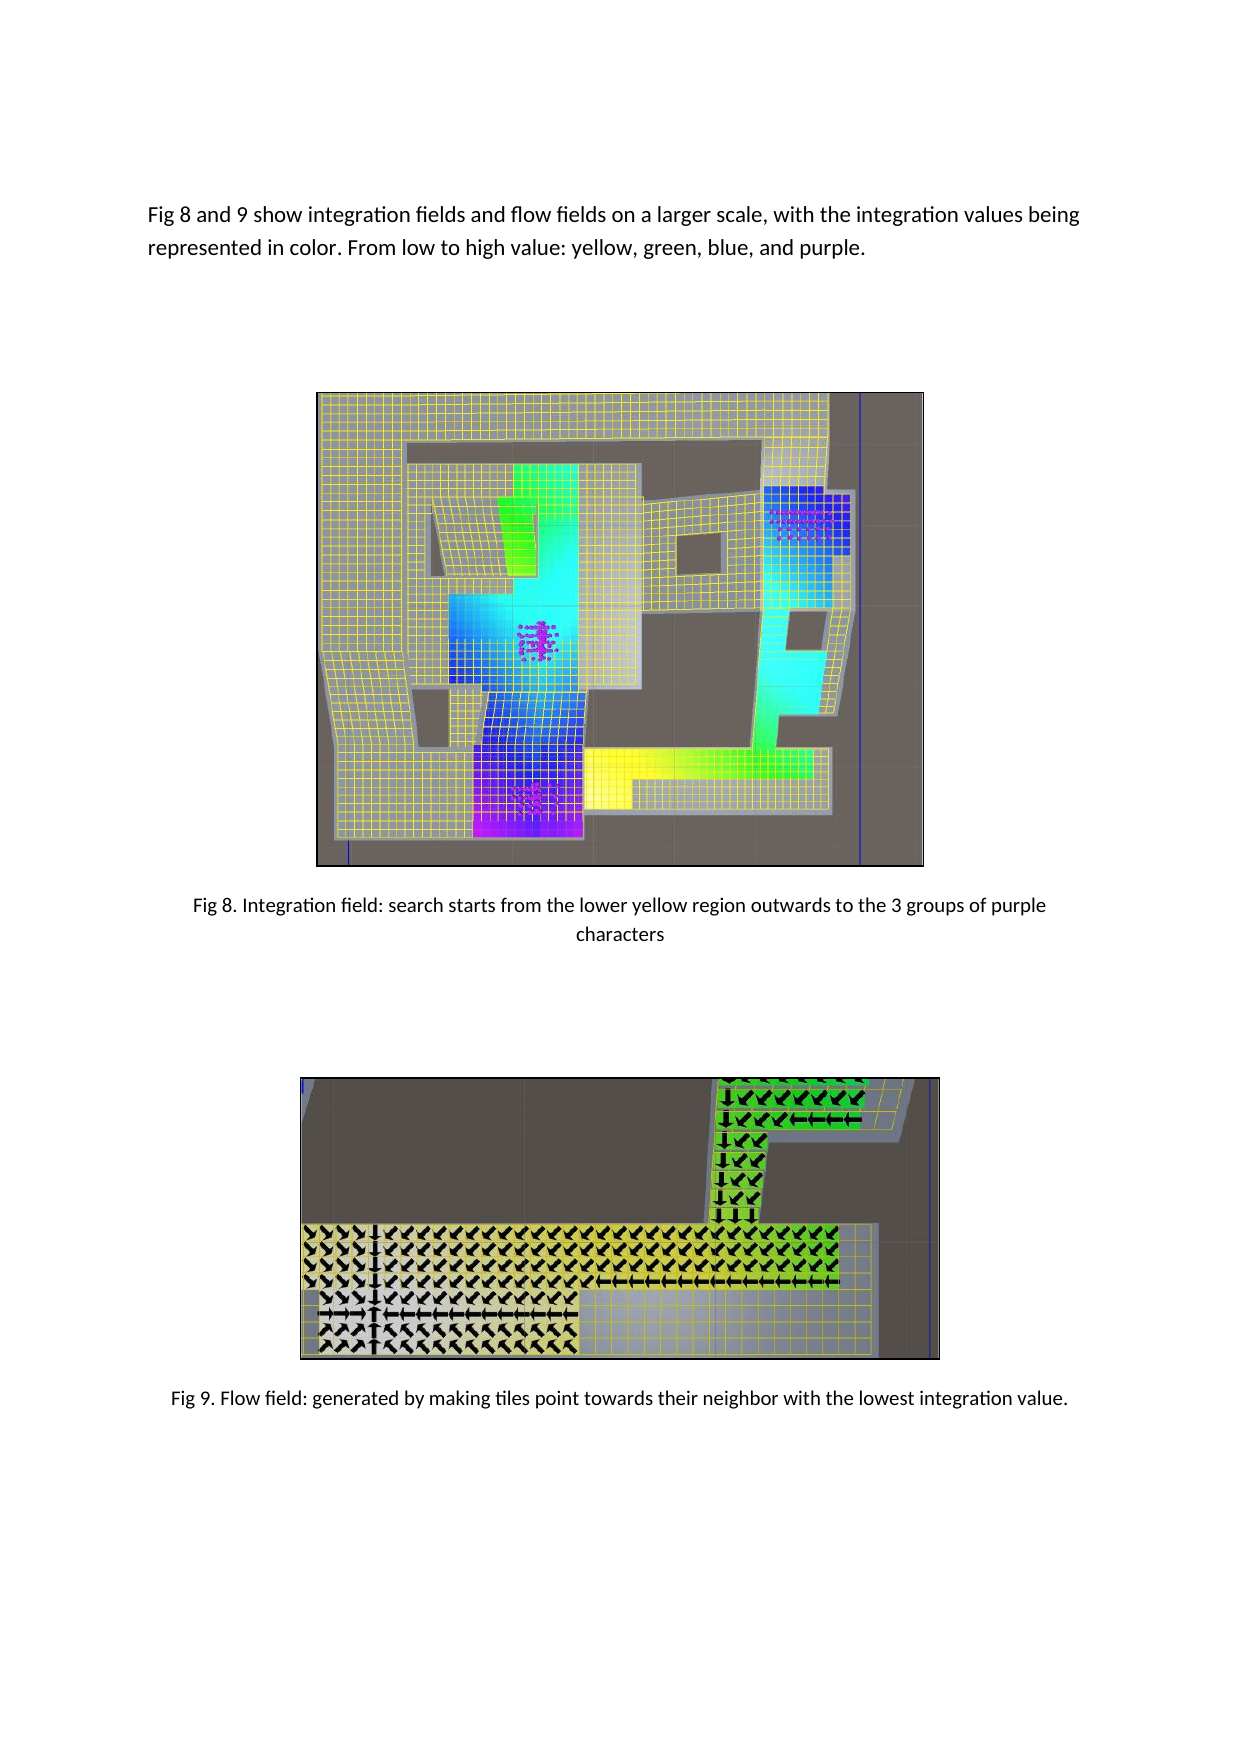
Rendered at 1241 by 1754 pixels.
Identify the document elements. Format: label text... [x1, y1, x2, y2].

text Fig 8 and 9 show integration fields and flow fields on a larger scale, with the integration values being represented in color. From low to high value: yellow, green, blue, and purple. [148, 201, 1093, 261]
picture [318, 393, 923, 865]
text Fig 8. Integration field: search starts from the lower yellow region outwards to the 3 groups of purple characters [148, 892, 1093, 946]
picture [301, 1079, 939, 1358]
text Fig 9. Flow field: generated by making tiles point towards their neighbor with the lowest integration value. [148, 1385, 1093, 1410]
